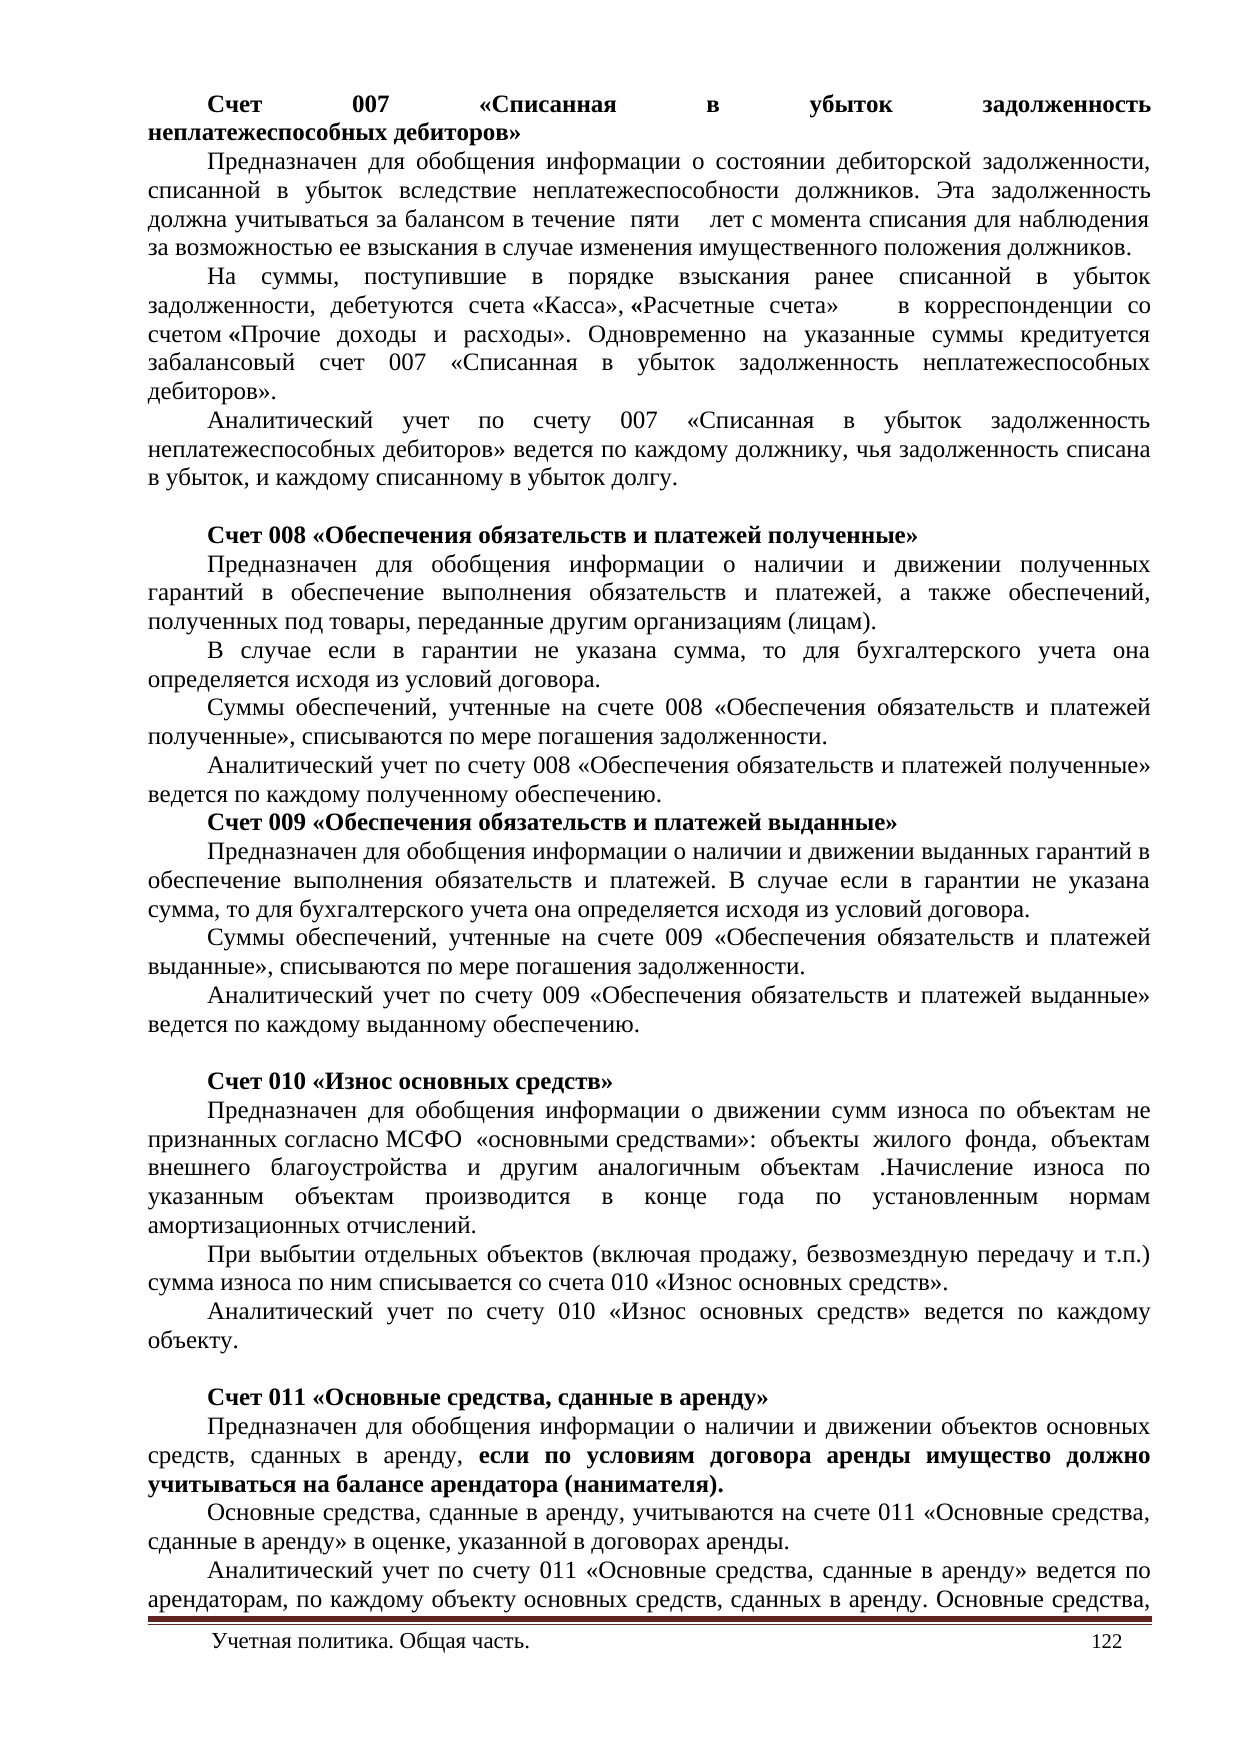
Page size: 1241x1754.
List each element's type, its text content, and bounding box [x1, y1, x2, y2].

text Предназначен для обобщения информации о наличии и движении выданных гарантий в обеспечение выполнения обязательств и платежей. В случае если в гарантии не указана сумма, то для бухгалтерского учета она определяется исходя из условий договора. [148, 836, 1152, 922]
text Счет 008 «Обеспечения обязательств и платежей полученные» [148, 520, 1152, 549]
text Предназначен для обобщения информации о состоянии дебиторской задолженности, списанной в убыток вследствие неплатежеспособности должников. Эта задолженность должна учитываться за балансом в течение пяти лет с момента списания для наблюдения за возможностью ее взыскания в случае изменения имущественного положения должников. [148, 146, 1152, 261]
text Счет 009 «Обеспечения обязательств и платежей выданные» [148, 807, 1152, 836]
text Аналитический учет по счету 010 «Износ основных средств» ведется по каждому объекту. [148, 1296, 1152, 1354]
text Счет 007 «Списанная в убыток задолженность неплатежеспособных дебиторов» [148, 89, 1152, 146]
text Предназначен для обобщения информации о движении сумм износа по объектам не признанных согласно МСФО «основными средствами»: объекты жилого фонда, объектам внешнего благоустройства и другим аналогичным объектам .Начисление износа по указанным объектам производится в конце года по установленным нормам амортизационных отчислений. [148, 1095, 1152, 1239]
text Аналитический учет по счету 007 «Списанная в убыток задолженность неплатежеспособных дебиторов» ведется по каждому должнику, чья задолженность списана в убыток, и каждому списанному в убыток долгу. [148, 405, 1152, 491]
text Аналитический учет по счету 009 «Обеспечения обязательств и платежей выданные» ведется по каждому выданному обеспечению. [148, 980, 1152, 1037]
text При выбытии отдельных объектов (включая продажу, безвозмездную передачу и т.п.) сумма износа по ним списывается со счета 010 «Износ основных средств». [148, 1239, 1152, 1296]
text Предназначен для обобщения информации о наличии и движении полученных гарантий в обеспечение выполнения обязательств и платежей, а также обеспечений, полученных под товары, переданные другим организациям (лицам). [148, 549, 1152, 635]
text Основные средства, сданные в аренду, учитываются на счете 011 «Основные средства, сданные в аренду» в оценке, указанной в договорах аренды. [148, 1497, 1152, 1555]
text На суммы, поступившие в порядке взыскания ранее списанной в убыток задолженности, дебетуются счета «Касса», «Расчетные счета» в корреспонденции со счетом «Прочие доходы и расходы». Одновременно на указанные суммы кредитуется забалансовый счет 007 «Списанная в убыток задолженность неплатежеспособных дебиторов». [148, 261, 1152, 405]
text Суммы обеспечений, учтенные на счете 008 «Обеспечения обязательств и платежей полученные», списываются по мере погашения задолженности. [148, 692, 1152, 750]
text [148, 1555, 1152, 1612]
text В случае если в гарантии не указана сумма, то для бухгалтерского учета она определяется исходя из условий договора. [148, 635, 1152, 692]
text Аналитический учет по счету 008 «Обеспечения обязательств и платежей полученные» ведется по каждому полученному обеспечению. [148, 750, 1152, 807]
text Суммы обеспечений, учтенные на счете 009 «Обеспечения обязательств и платежей выданные», списываются по мере погашения задолженности. [148, 922, 1152, 980]
text Счет 010 «Износ основных средств» [148, 1066, 1152, 1095]
text Счет 011 «Основные средства, сданные в аренду» [148, 1382, 1152, 1411]
text Предназначен для обобщения информации о наличии и движении объектов основных средств, сданных в аренду, если по условиям договора аренды имущество должно учитываться на балансе арендатора (нанимателя). [148, 1411, 1152, 1497]
